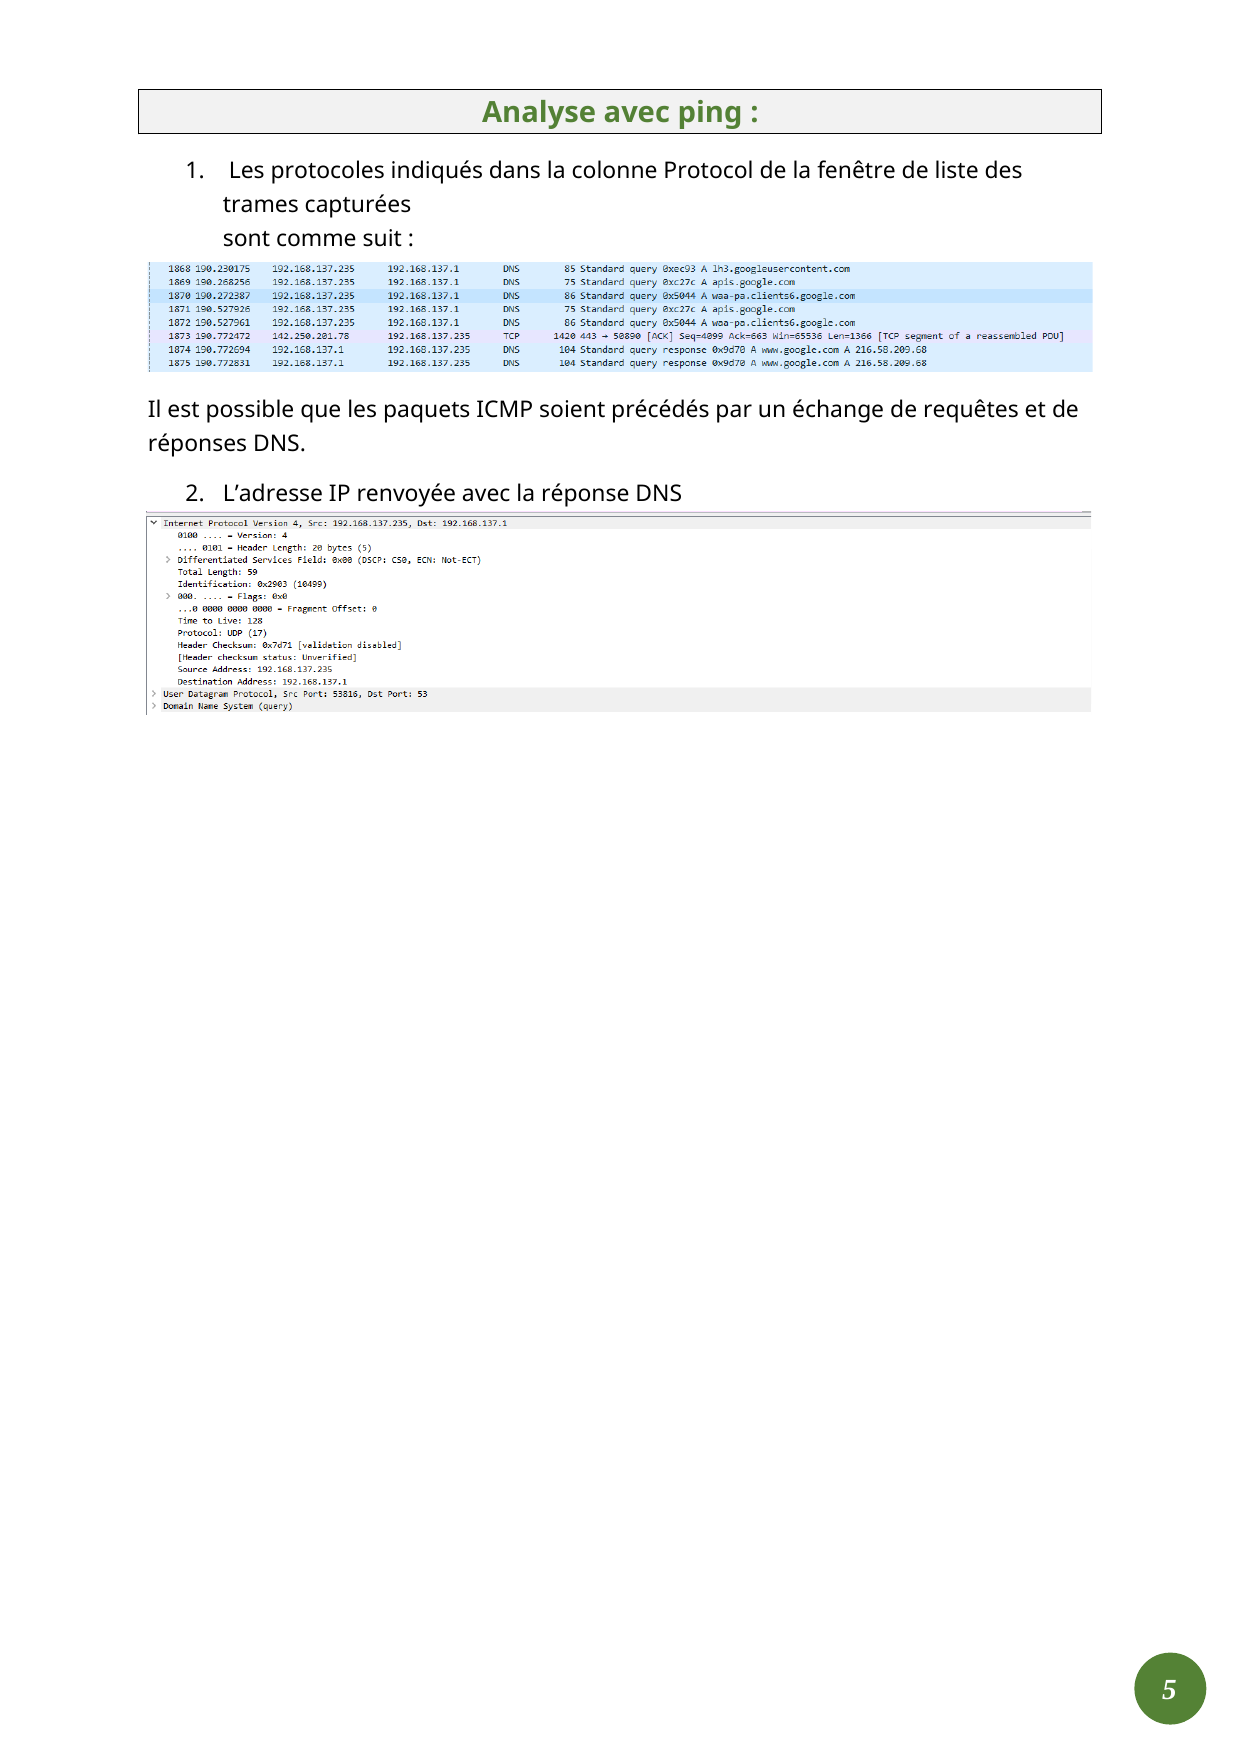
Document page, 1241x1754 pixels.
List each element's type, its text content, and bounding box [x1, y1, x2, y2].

picture [146, 511, 1092, 715]
picture [147, 262, 1093, 372]
list Les protocoles indiqués dans la colonne Protocol de la fenêtre de liste des trames capturées [185, 154, 1093, 219]
text Analyse avec ping : [139, 90, 1101, 133]
list sont comme suit : [223, 222, 1093, 253]
text Il est possible que les paquets ICMP soient précédés par un échange de requêtes et de réponses DNS. [148, 372, 1093, 458]
list L’adresse IP renvoyée avec la réponse DNS [185, 477, 1093, 508]
